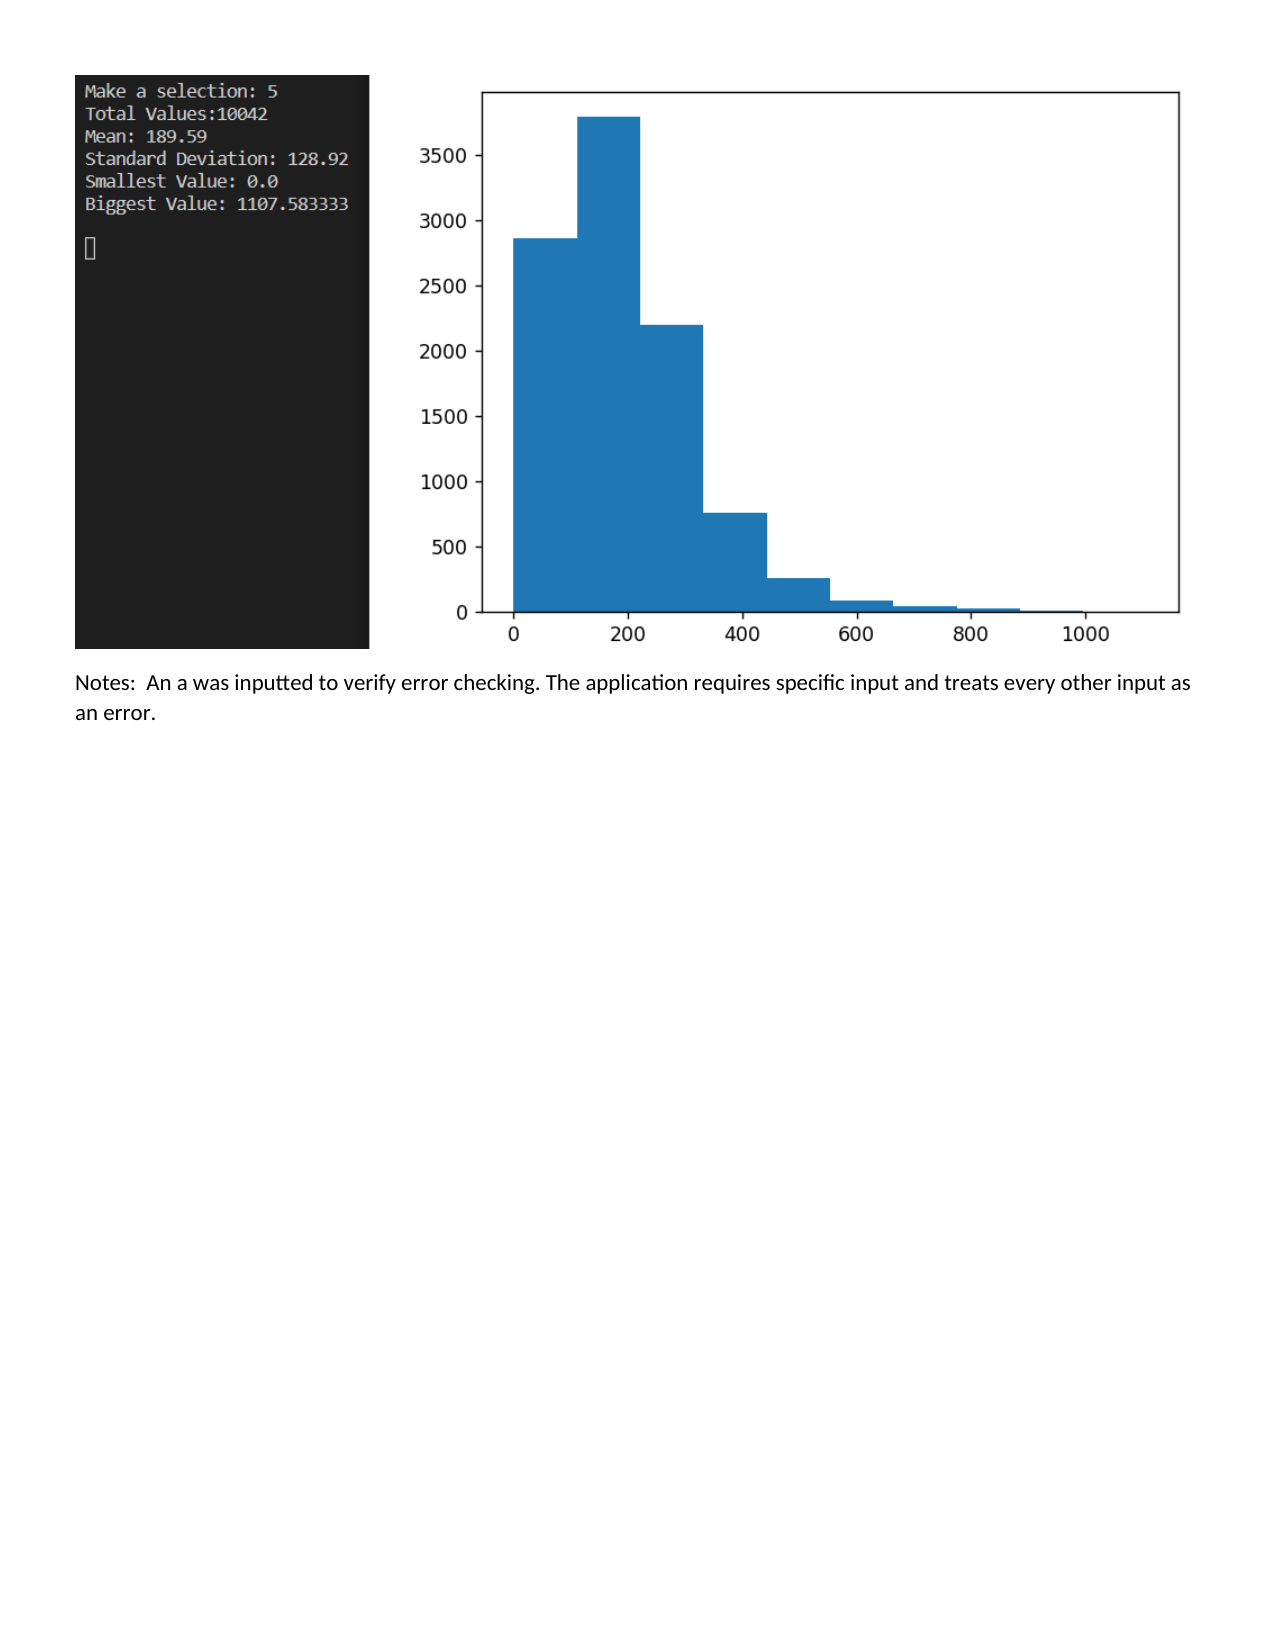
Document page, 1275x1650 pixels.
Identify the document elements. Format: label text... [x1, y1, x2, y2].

picture [75, 75, 1200, 649]
text Notes: An a was inputted to verify error checking. The application requires specific input and treats every other input as an error. [75, 668, 1200, 726]
